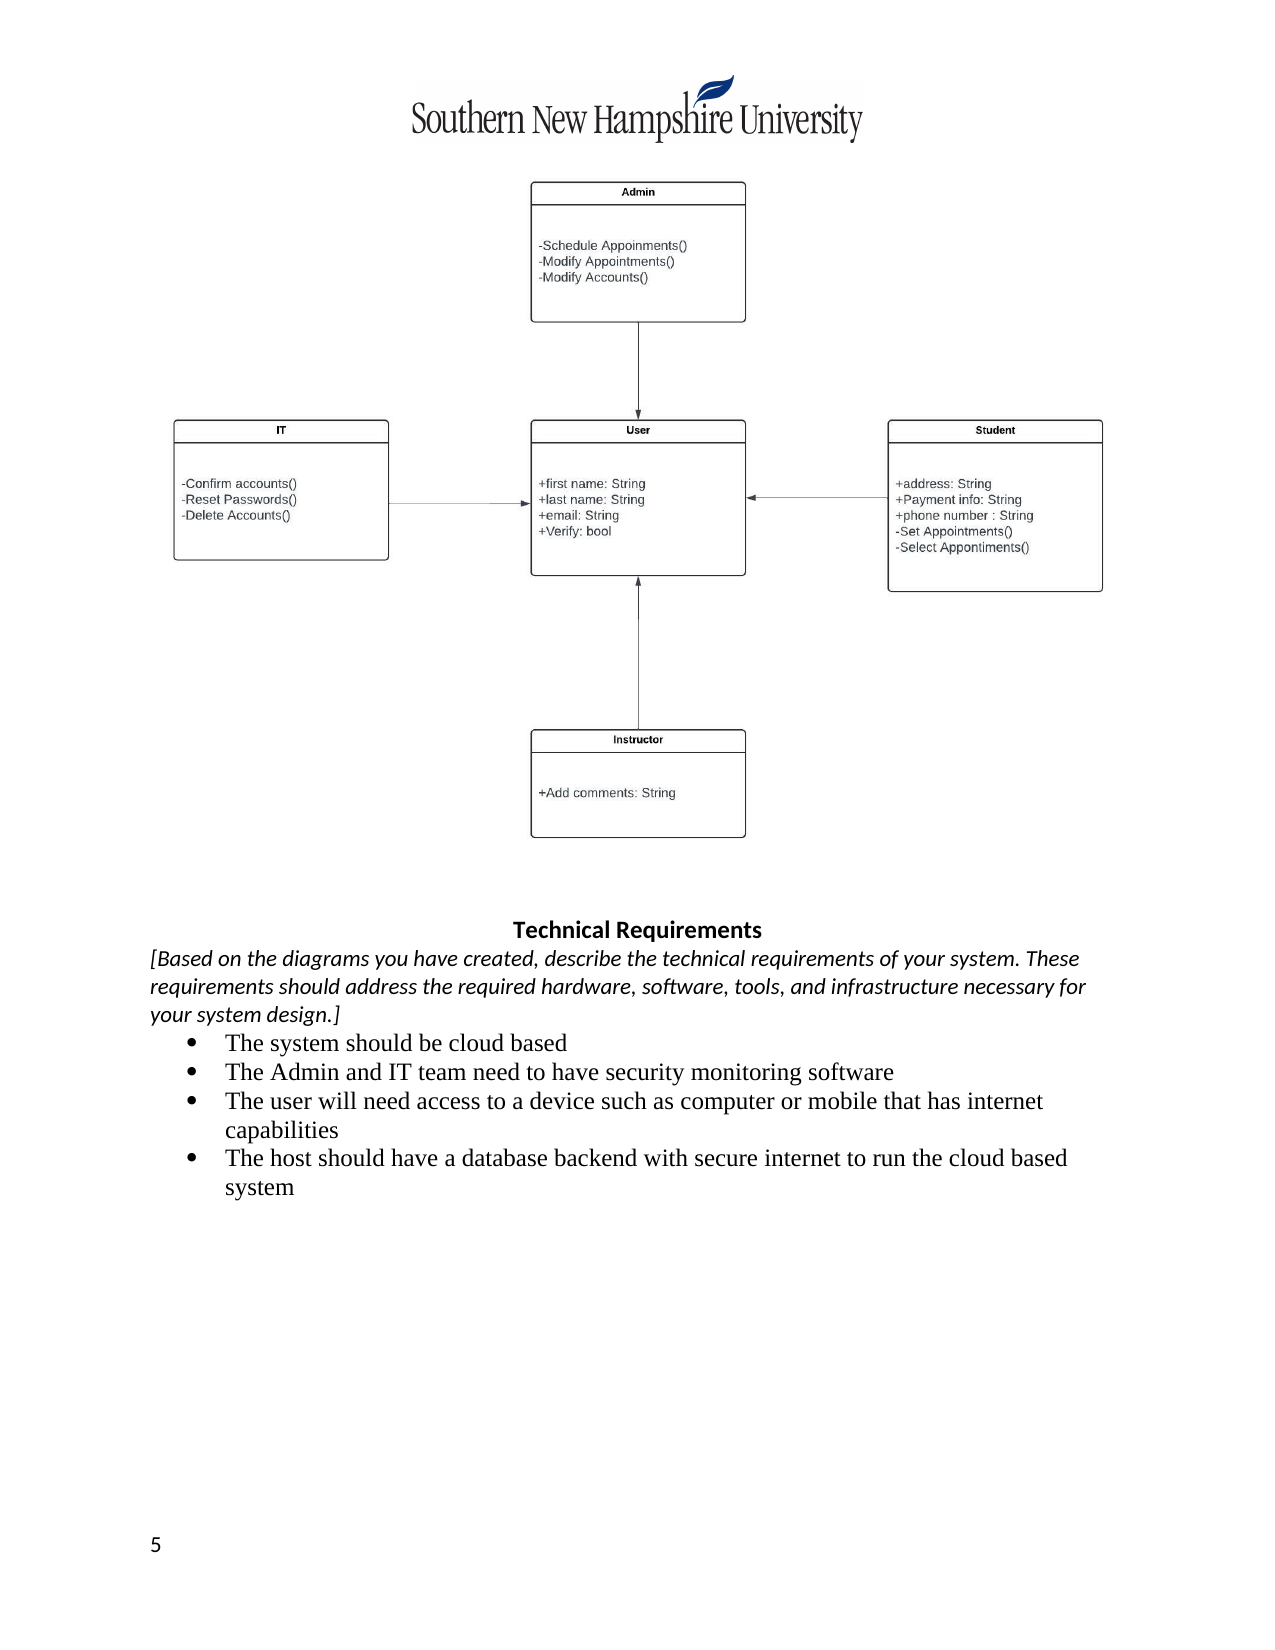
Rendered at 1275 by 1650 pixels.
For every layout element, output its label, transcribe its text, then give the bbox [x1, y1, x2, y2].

subtitle Technical Requirements [150, 914, 1125, 944]
text [Based on the diagrams you have created, describe the technical requirements of your system. These requirements should address the required hardware, software, tools, and infrastructure necessary for your system design.] [150, 944, 1125, 1028]
list The system should be cloud based [187, 1028, 1125, 1057]
list The host should have a database backend with secure internet to run the cloud based system [187, 1143, 1125, 1201]
picture [150, 158, 1125, 861]
picture [412, 75, 863, 143]
list The user will need access to a device such as computer or mobile that has internet capabilities [187, 1086, 1125, 1143]
list The Admin and IT team need to have security monitoring software [187, 1057, 1125, 1086]
